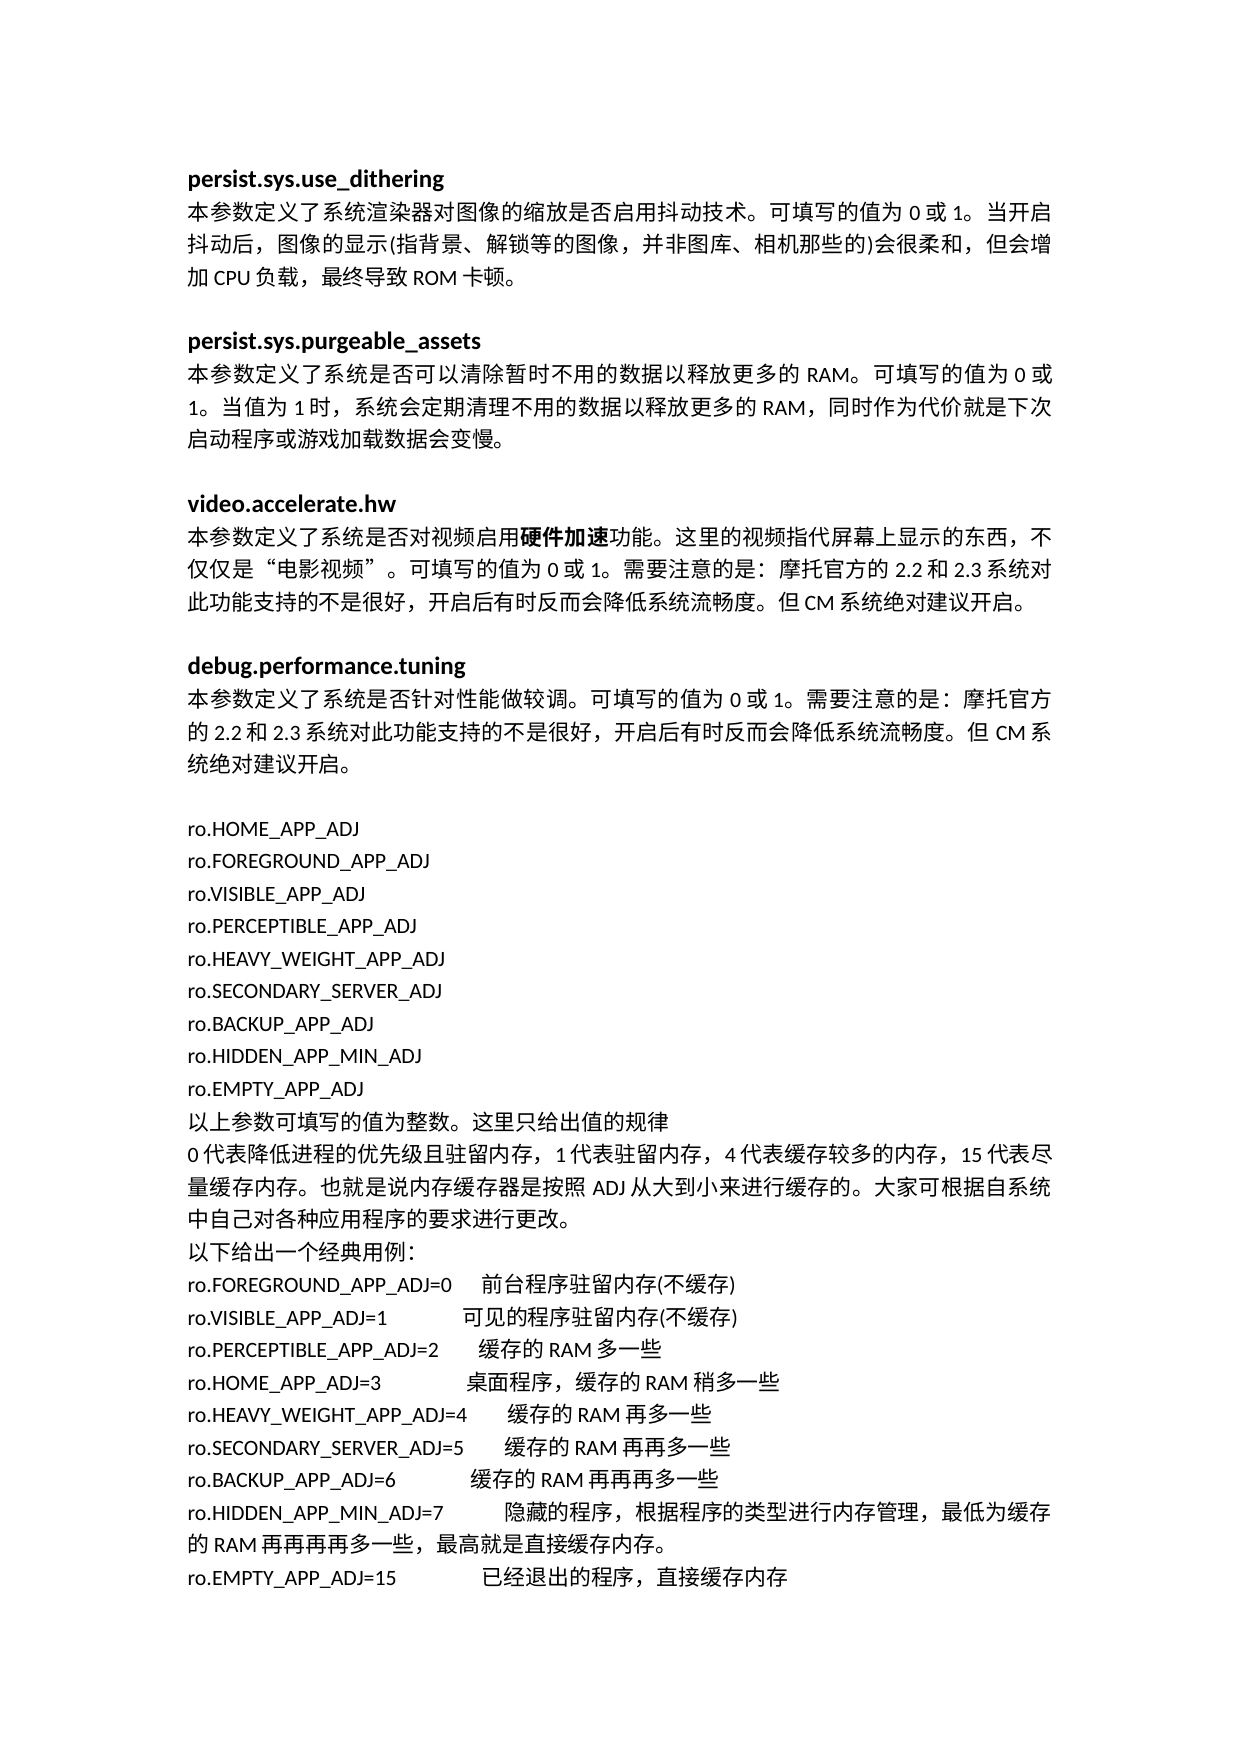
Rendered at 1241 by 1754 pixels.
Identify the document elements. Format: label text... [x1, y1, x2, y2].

text ro.FOREGROUND_APP_ADJ [187, 844, 1053, 877]
text persist.sys.use_dithering [187, 162, 1053, 194]
text ro.EMPTY_APP_ADJ=15 已经退出的程序，直接缓存内存 [187, 1559, 1053, 1592]
text ro.SECONDARY_SERVER_ADJ=5 缓存的RAM再再多一些 [187, 1429, 1053, 1462]
text debug.performance.tuning [187, 649, 1053, 682]
text 以下给出一个经典用例： [187, 1234, 1053, 1267]
text 本参数定义了系统是否对视频启用硬件加速功能。这里的视频指代屏幕上显示的东西，不仅仅是“电影视频”。可填写的值为0或1。需要注意的是：摩托官方的2.2和2.3系统对此功能支持的不是很好，开启后有时反而会降低系统流畅度。但CM系统绝对建议开启。 [187, 519, 1053, 617]
text ro.HIDDEN_APP_MIN_ADJ=7 隐藏的程序，根据程序的类型进行内存管理，最低为缓存的RAM再再再再多一些，最高就是直接缓存内存。 [187, 1494, 1053, 1559]
text ro.HOME_APP_ADJ=3 桌面程序，缓存的RAM稍多一些 [187, 1364, 1053, 1397]
text ro.PERCEPTIBLE_APP_ADJ [187, 909, 1053, 942]
text video.accelerate.hw [187, 487, 1053, 519]
text ro.HEAVY_WEIGHT_APP_ADJ=4 缓存的RAM再多一些 [187, 1397, 1053, 1429]
text ro.BACKUP_APP_ADJ [187, 1007, 1053, 1039]
text ro.HEAVY_WEIGHT_APP_ADJ [187, 942, 1053, 974]
text ro.BACKUP_APP_ADJ=6 缓存的RAM再再再多一些 [187, 1462, 1053, 1494]
text 以上参数可填写的值为整数。这里只给出值的规律 [187, 1104, 1053, 1137]
text 0代表降低进程的优先级且驻留内存，1代表驻留内存，4代表缓存较多的内存，15代表尽量缓存内存。也就是说内存缓存器是按照ADJ从大到小来进行缓存的。大家可根据自系统中自己对各种应用程序的要求进行更改。 [187, 1137, 1053, 1234]
text 本参数定义了系统是否针对性能做较调。可填写的值为0或1。需要注意的是：摩托官方的2.2和2.3系统对此功能支持的不是很好，开启后有时反而会降低系统流畅度。但CM系统绝对建议开启。 [187, 682, 1053, 779]
text ro.VISIBLE_APP_ADJ [187, 877, 1053, 909]
text ro.HIDDEN_APP_MIN_ADJ [187, 1039, 1053, 1072]
text ro.SECONDARY_SERVER_ADJ [187, 974, 1053, 1007]
text ro.FOREGROUND_APP_ADJ=0 前台程序驻留内存(不缓存) [187, 1267, 1053, 1299]
text ro.VISIBLE_APP_ADJ=1 可见的程序驻留内存(不缓存) [187, 1299, 1053, 1332]
text ro.PERCEPTIBLE_APP_ADJ=2 缓存的RAM多一些 [187, 1332, 1053, 1364]
text 本参数定义了系统是否可以清除暂时不用的数据以释放更多的RAM。可填写的值为0或1。当值为1时，系统会定期清理不用的数据以释放更多的RAM，同时作为代价就是下次启动程序或游戏加载数据会变慢。 [187, 357, 1053, 454]
text persist.sys.purgeable_assets [187, 324, 1053, 357]
text ro.HOME_APP_ADJ [187, 812, 1053, 844]
text ro.EMPTY_APP_ADJ [187, 1072, 1053, 1104]
text 本参数定义了系统渲染器对图像的缩放是否启用抖动技术。可填写的值为0或1。当开启抖动后，图像的显示(指背景、解锁等的图像，并非图库、相机那些的)会很柔和，但会增加CPU负载，最终导致ROM卡顿。 [187, 194, 1053, 292]
